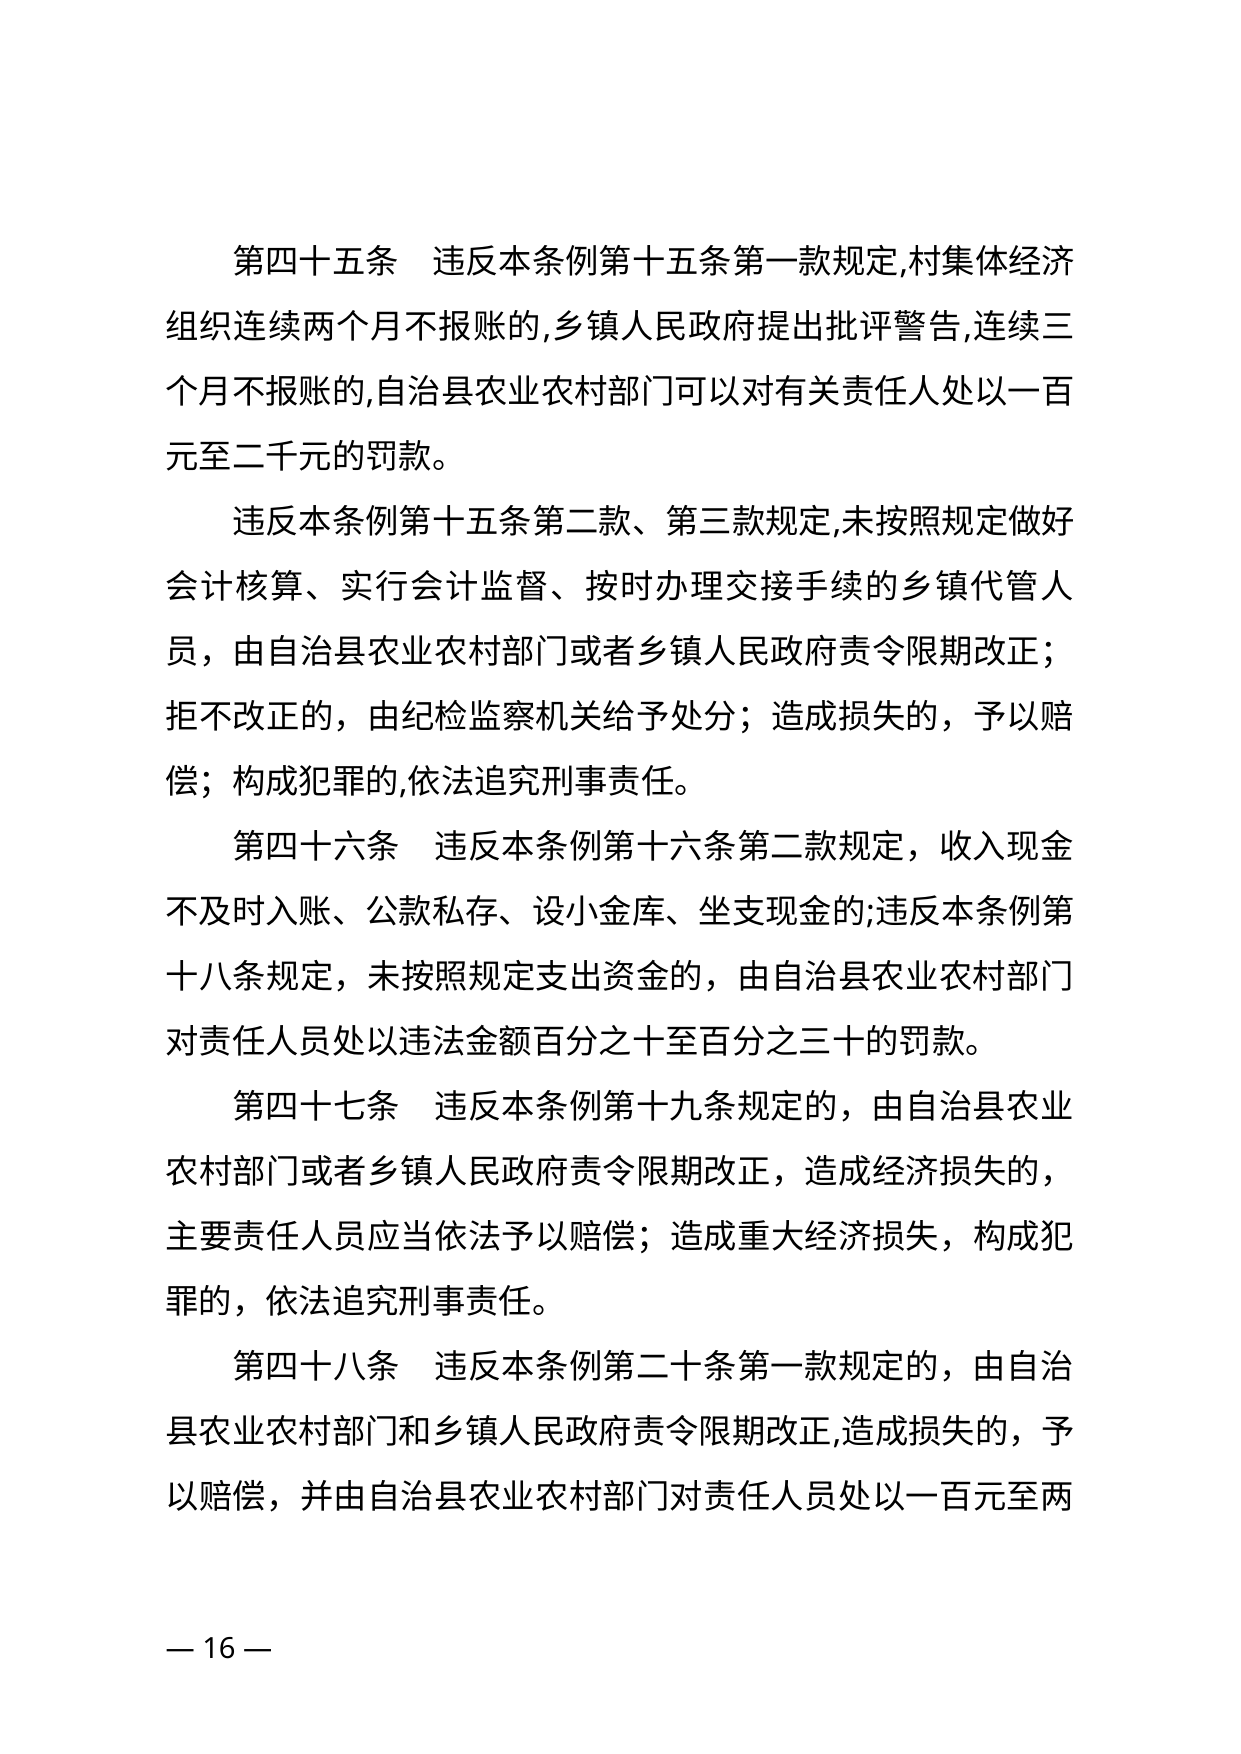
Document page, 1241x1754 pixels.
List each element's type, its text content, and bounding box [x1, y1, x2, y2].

text 第四十七条 违反本条例第十九条规定的，由自治县农业农村部门或者乡镇人民政府责令限期改正，造成经济损失的，主要责任人员应当依法予以赔偿；造成重大经济损失，构成犯罪的，依法追究刑事责任。 [165, 1072, 1075, 1332]
text 违反本条例第十五条第二款、第三款规定,未按照规定做好会计核算、实行会计监督、按时办理交接手续的乡镇代管人员，由自治县农业农村部门或者乡镇人民政府责令限期改正；拒不改正的，由纪检监察机关给予处分；造成损失的，予以赔偿；构成犯罪的,依法追究刑事责任。 [165, 487, 1075, 812]
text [165, 1332, 1075, 1527]
text 第四十五条 违反本条例第十五条第一款规定,村集体经济组织连续两个月不报账的,乡镇人民政府提出批评警告,连续三个月不报账的,自治县农业农村部门可以对有关责任人处以一百元至二千元的罚款。 [165, 227, 1075, 487]
text 第四十六条 违反本条例第十六条第二款规定，收入现金不及时入账、公款私存、设小金库、坐支现金的;违反本条例第十八条规定，未按照规定支出资金的，由自治县农业农村部门对责任人员处以违法金额百分之十至百分之三十的罚款。 [165, 812, 1075, 1072]
